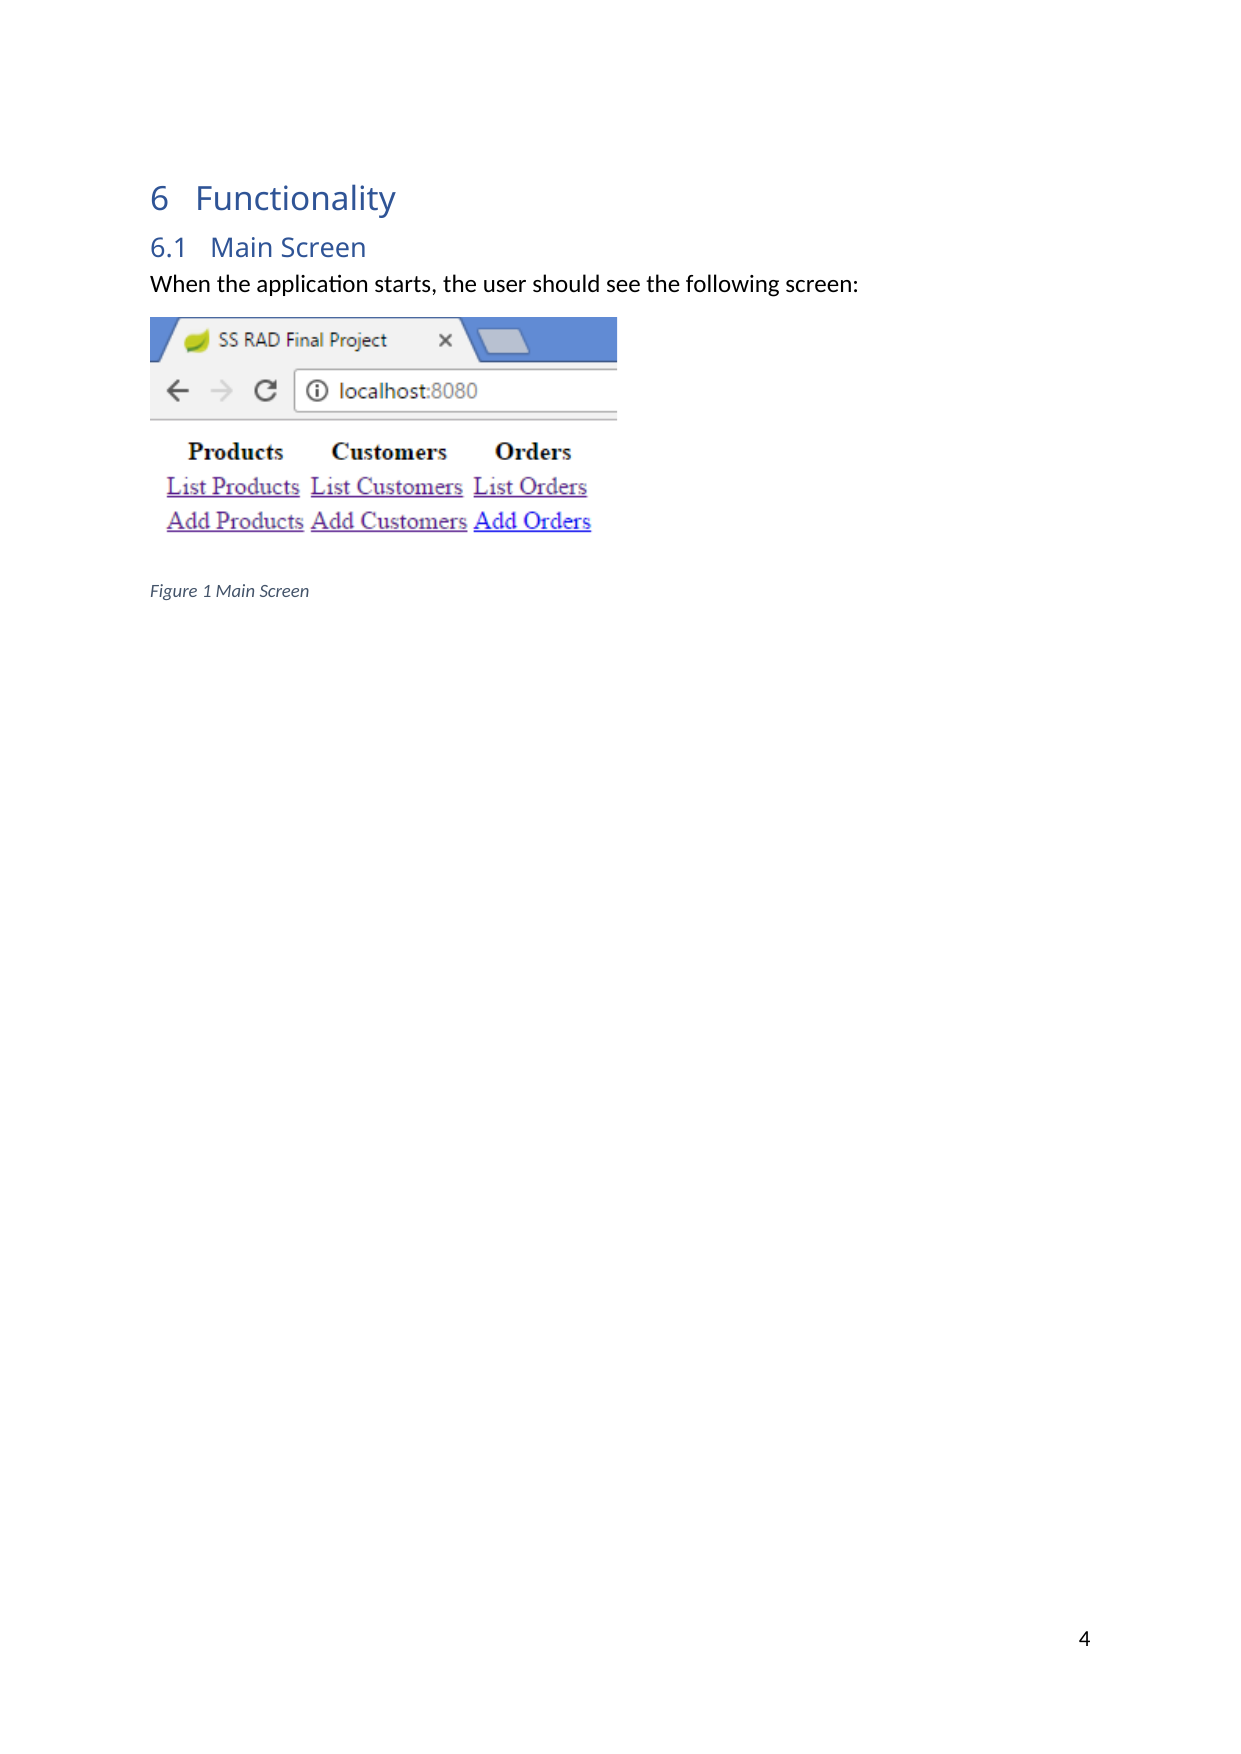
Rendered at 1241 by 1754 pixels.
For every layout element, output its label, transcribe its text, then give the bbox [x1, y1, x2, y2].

picture [150, 317, 618, 559]
subtitle Functionality [150, 175, 1090, 220]
text When the application starts, the user should see the following screen: [150, 268, 1090, 298]
subtitle Main Screen [150, 228, 1090, 265]
